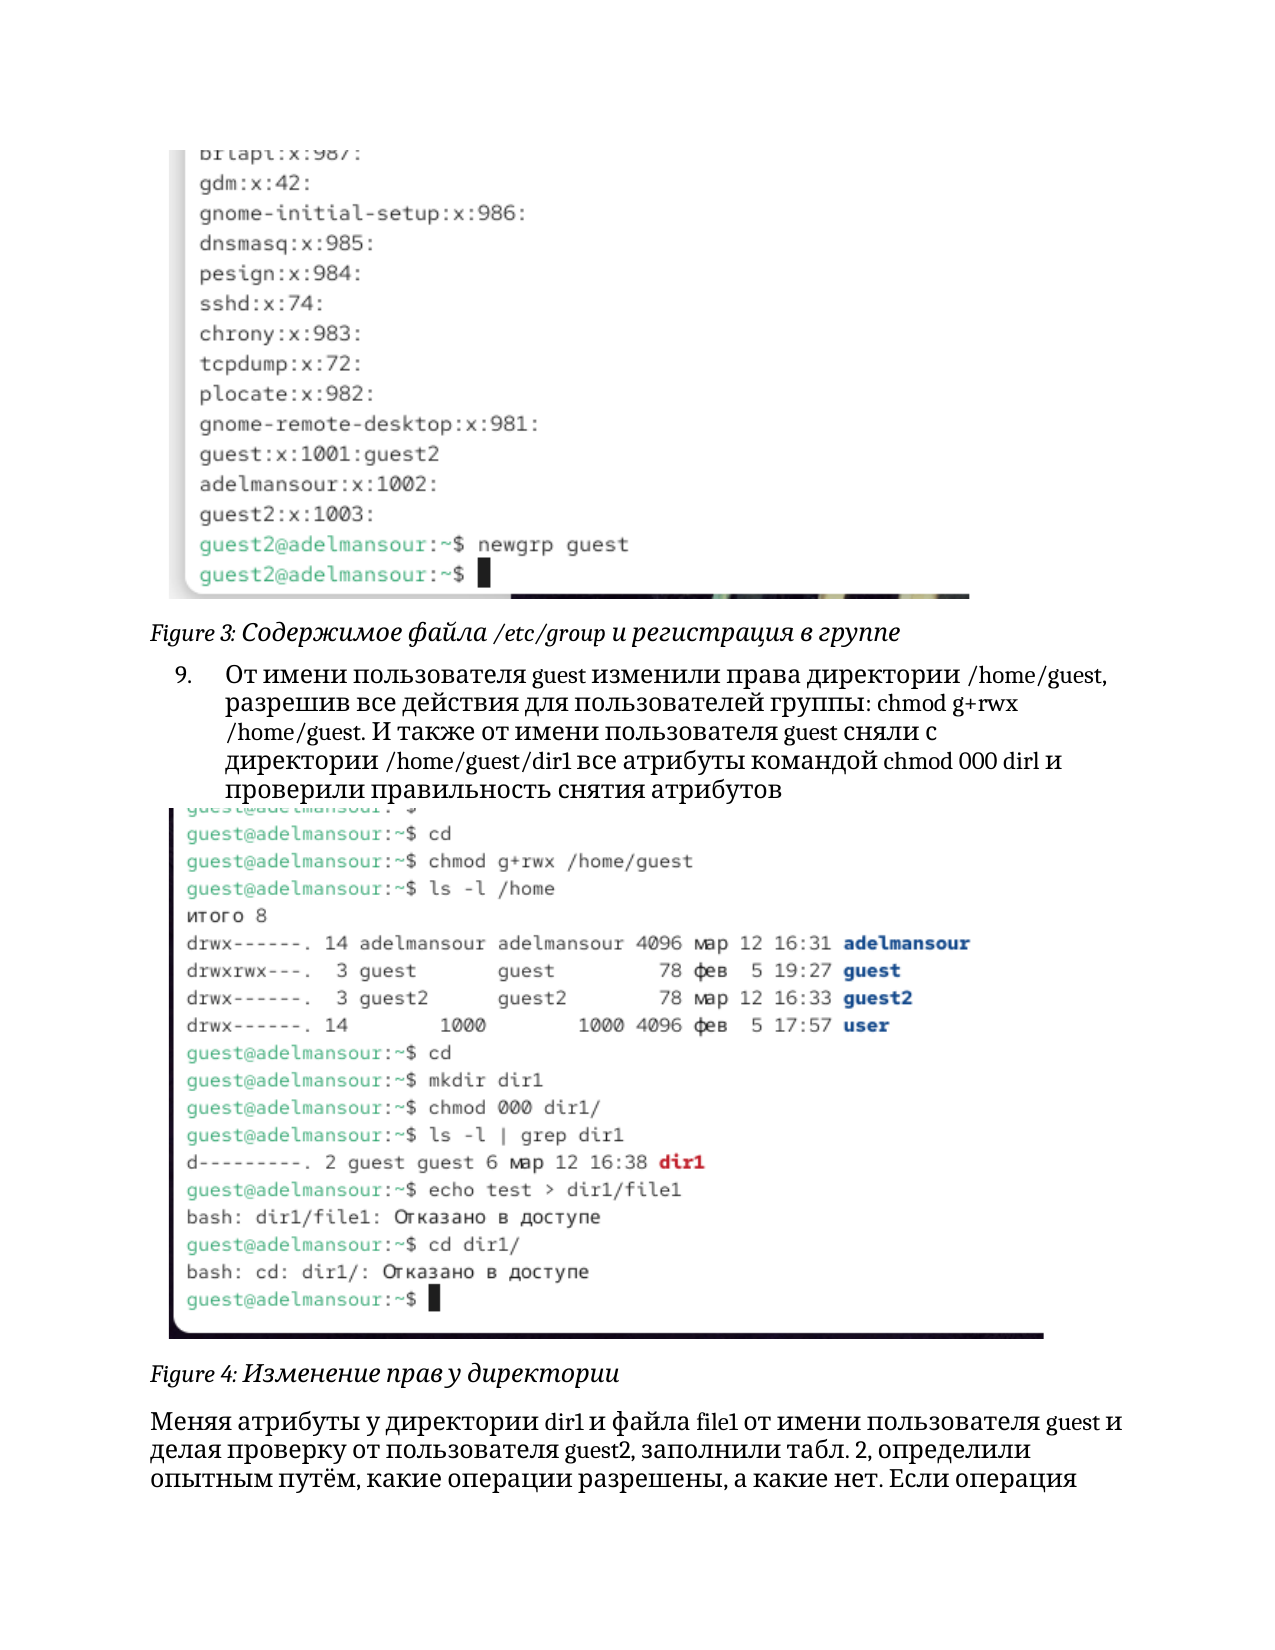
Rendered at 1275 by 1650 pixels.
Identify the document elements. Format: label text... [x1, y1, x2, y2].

picture [168, 808, 1044, 1339]
list От имени пользователя guest изменили права директории /home/guest, разрешив все действия для пользователей группы: chmod g+rwx /home/guest. И также от имени пользователя guest сняли с директории /home/guest/dir1 все атрибуты командой chmod 000 dirl и проверили правильность снятия атрибутов [175, 661, 1125, 804]
text Figure 3: Содержимое файла /etc/group и регистрация в группе [150, 619, 1125, 648]
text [150, 1407, 1125, 1494]
picture [168, 150, 970, 599]
text Figure 4: Изменение прав у директории [150, 1360, 1125, 1389]
